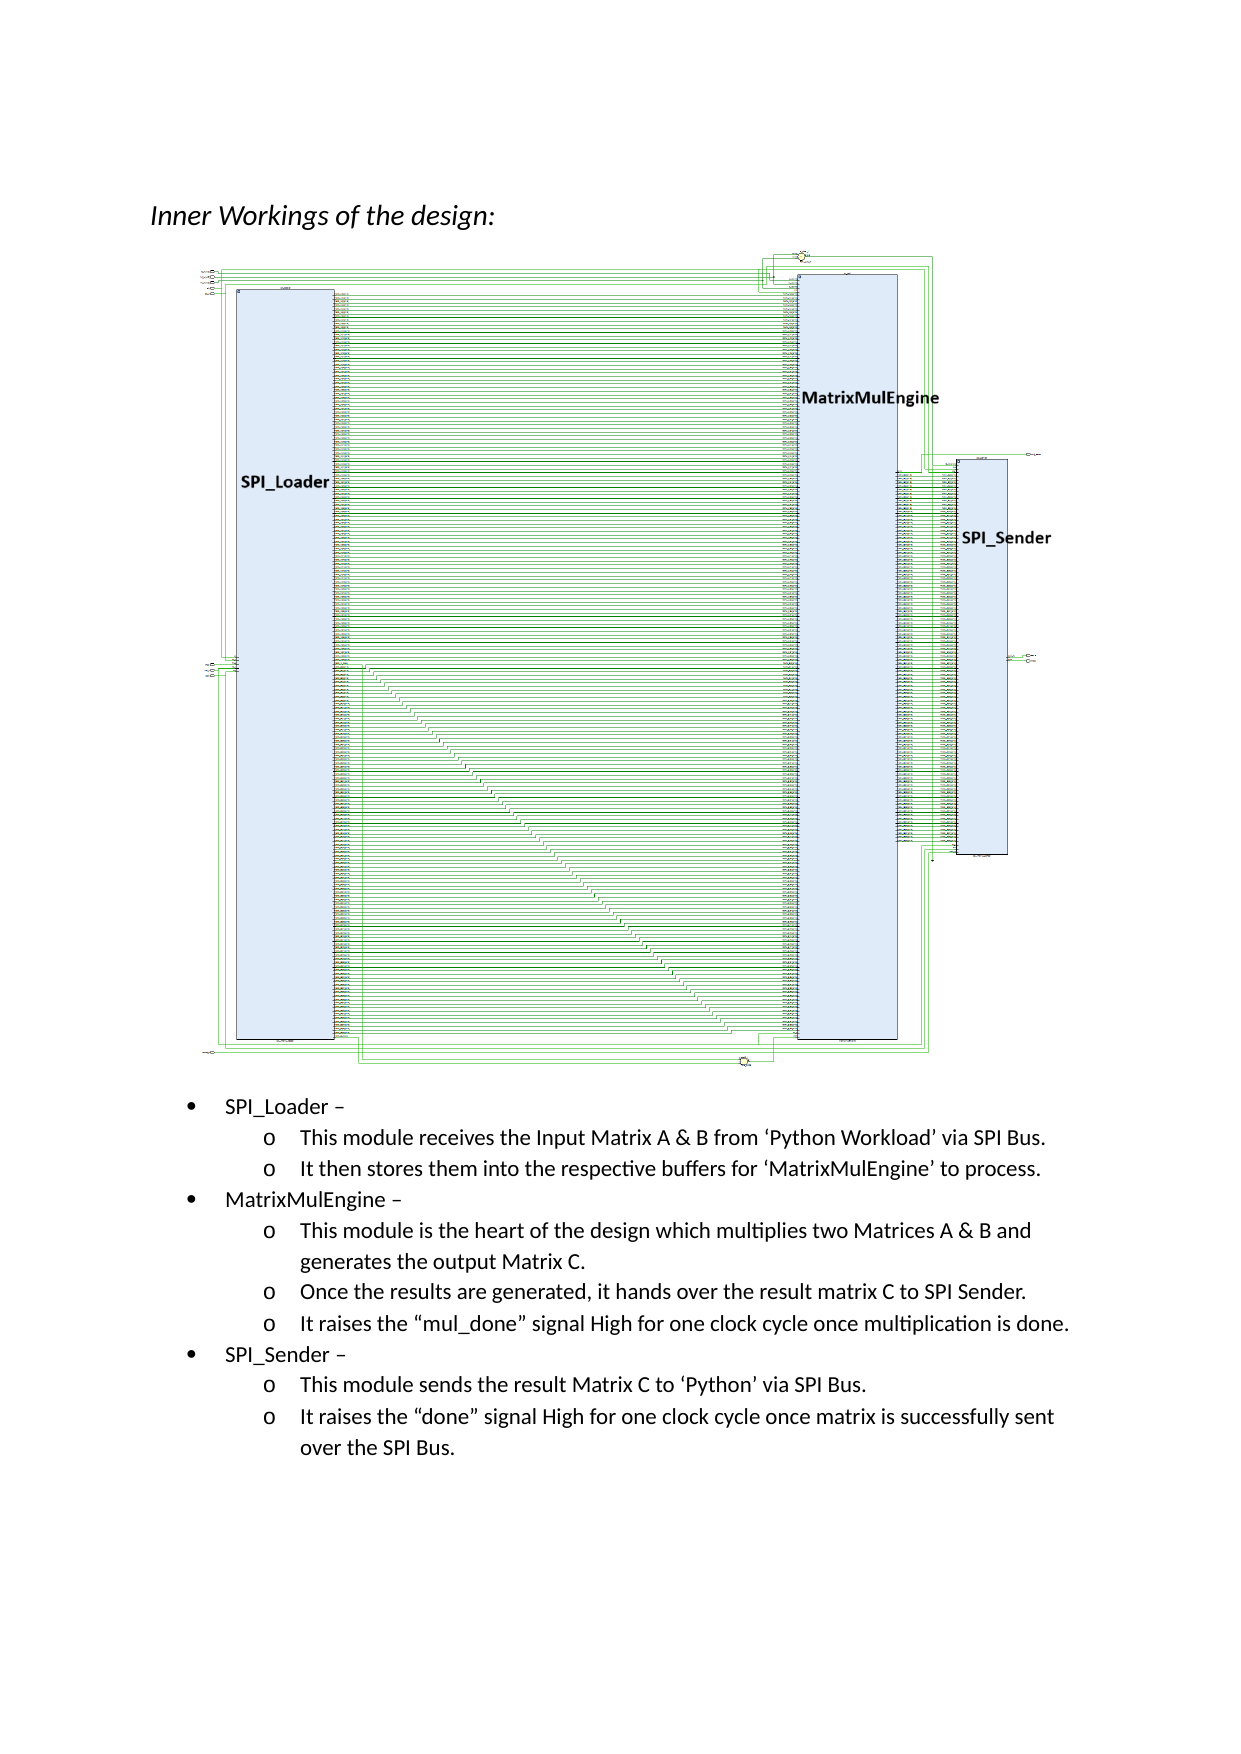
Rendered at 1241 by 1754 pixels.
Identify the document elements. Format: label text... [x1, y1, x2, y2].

list It raises the “mul_done” signal High for one clock cycle once multiplication is done. [262, 1309, 1090, 1338]
list SPI_Loader – [187, 1092, 1090, 1121]
list SPI_Sender – [187, 1340, 1090, 1368]
list It then stores them into the respective buffers for ‘MatrixMulEngine’ to process. [262, 1154, 1090, 1183]
list This module sends the result Matrix C to ‘Python’ via SPI Bus. [262, 1371, 1090, 1400]
list MatrixMulEngine – [187, 1186, 1090, 1214]
list Once the results are generated, it hands over the result matrix C to SPI Sender. [262, 1277, 1090, 1307]
list This module is the heart of the design which multiplies two Matrices A & B and generates the output Matrix C. [262, 1216, 1090, 1275]
picture [150, 243, 1091, 1074]
list This module receives the Input Matrix A & B from ‘Python Workload’ via SPI Bus. [262, 1123, 1090, 1152]
subtitle Inner Workings of the design: [150, 197, 1090, 232]
list It raises the “done” signal High for one clock cycle once matrix is successfully sent over the SPI Bus. [262, 1402, 1090, 1461]
